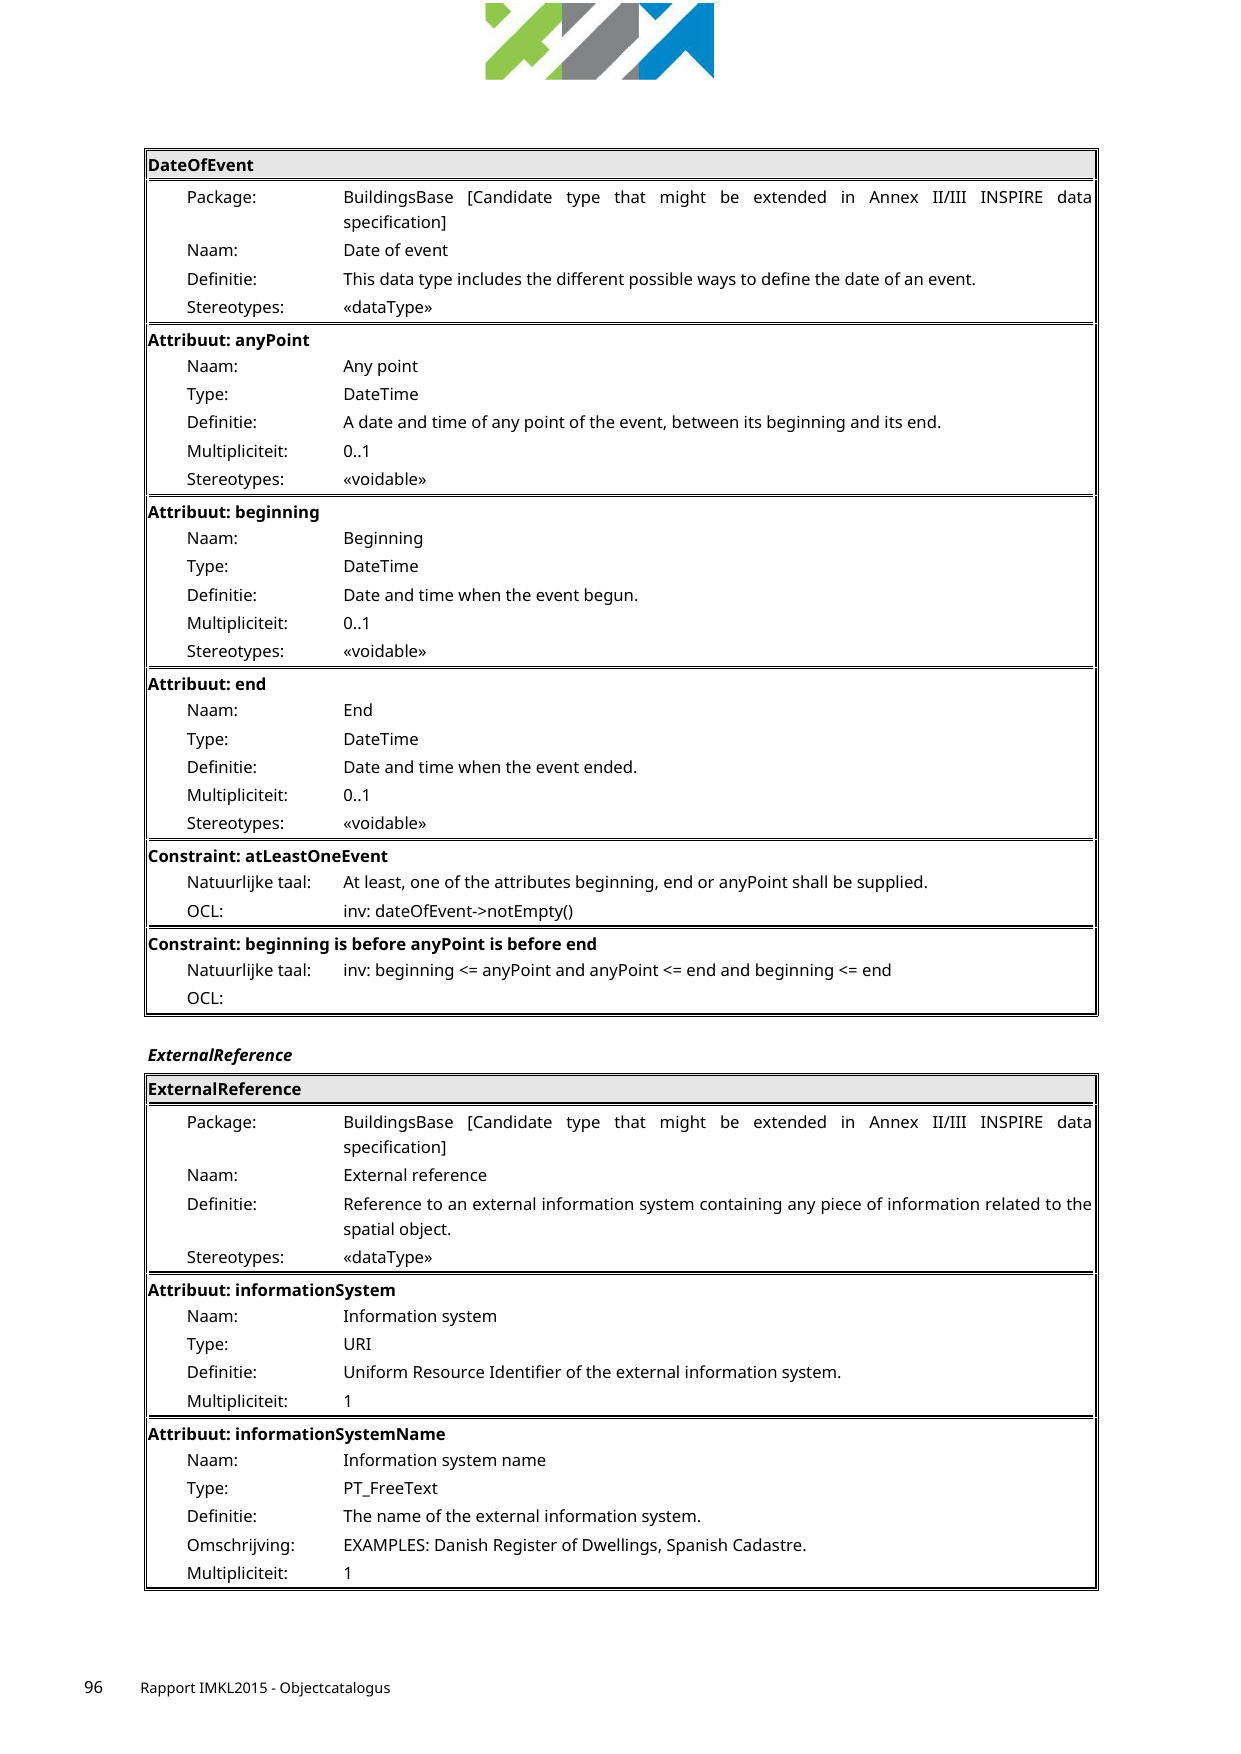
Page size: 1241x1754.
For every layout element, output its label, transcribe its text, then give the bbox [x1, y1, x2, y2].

picture [485, 3, 697, 80]
table_header ExternalReference [147, 1076, 1095, 1102]
subtitle ExternalReference [148, 1041, 1093, 1066]
picture [656, 50, 714, 80]
table_cell Attribuut: beginning [147, 494, 1096, 666]
table_cell [147, 178, 1096, 321]
table_cell [147, 1102, 1096, 1271]
table_cell Constraint: atLeastOneEvent [145, 838, 1097, 925]
table_cell Constraint: beginning is before anyPoint is before end [147, 925, 1096, 1013]
table_cell Attribuut: anyPoint [147, 321, 1096, 493]
table_header DateOfEvent [147, 151, 1095, 177]
table_cell Attribuut: end [145, 666, 1097, 838]
table_cell Attribuut: informationSystem [147, 1271, 1096, 1415]
table_cell Attribuut: informationSystemName [147, 1415, 1096, 1587]
